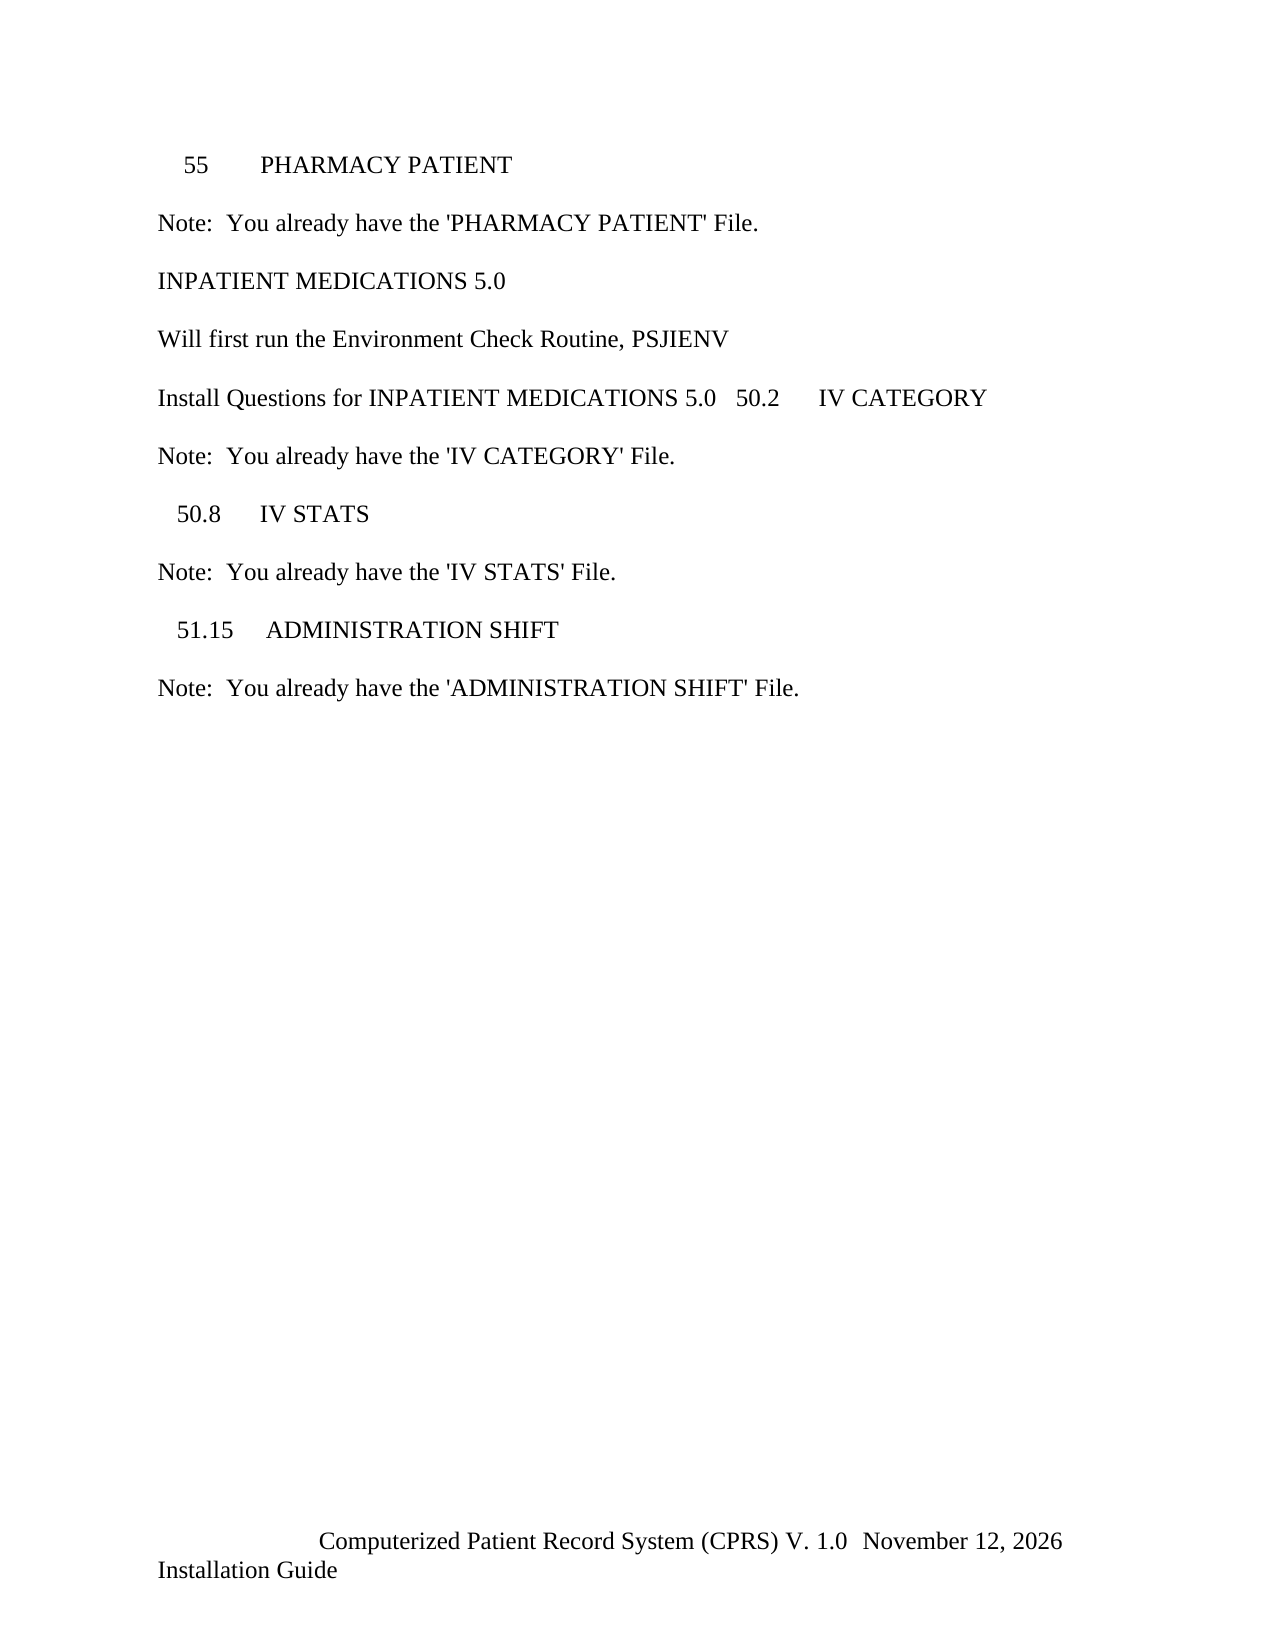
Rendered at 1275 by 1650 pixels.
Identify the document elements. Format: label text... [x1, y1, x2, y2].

text 50.8 IV STATS [157, 499, 1106, 528]
text INPATIENT MEDICATIONS 5.0 [157, 266, 1106, 295]
text 55 PHARMACY PATIENT [157, 150, 1106, 179]
text Note: You already have the 'IV STATS' File. [157, 557, 1106, 586]
text Note: You already have the 'ADMINISTRATION SHIFT' File. [157, 673, 1106, 702]
text Will first run the Environment Check Routine, PSJIENV [157, 324, 1106, 353]
text Note: You already have the 'IV CATEGORY' File. [157, 441, 1106, 470]
text Install Questions for INPATIENT MEDICATIONS 5.0 50.2 IV CATEGORY [157, 382, 1106, 412]
text 51.15 ADMINISTRATION SHIFT [157, 615, 1106, 644]
text Note: You already have the 'PHARMACY PATIENT' File. [157, 208, 1106, 237]
